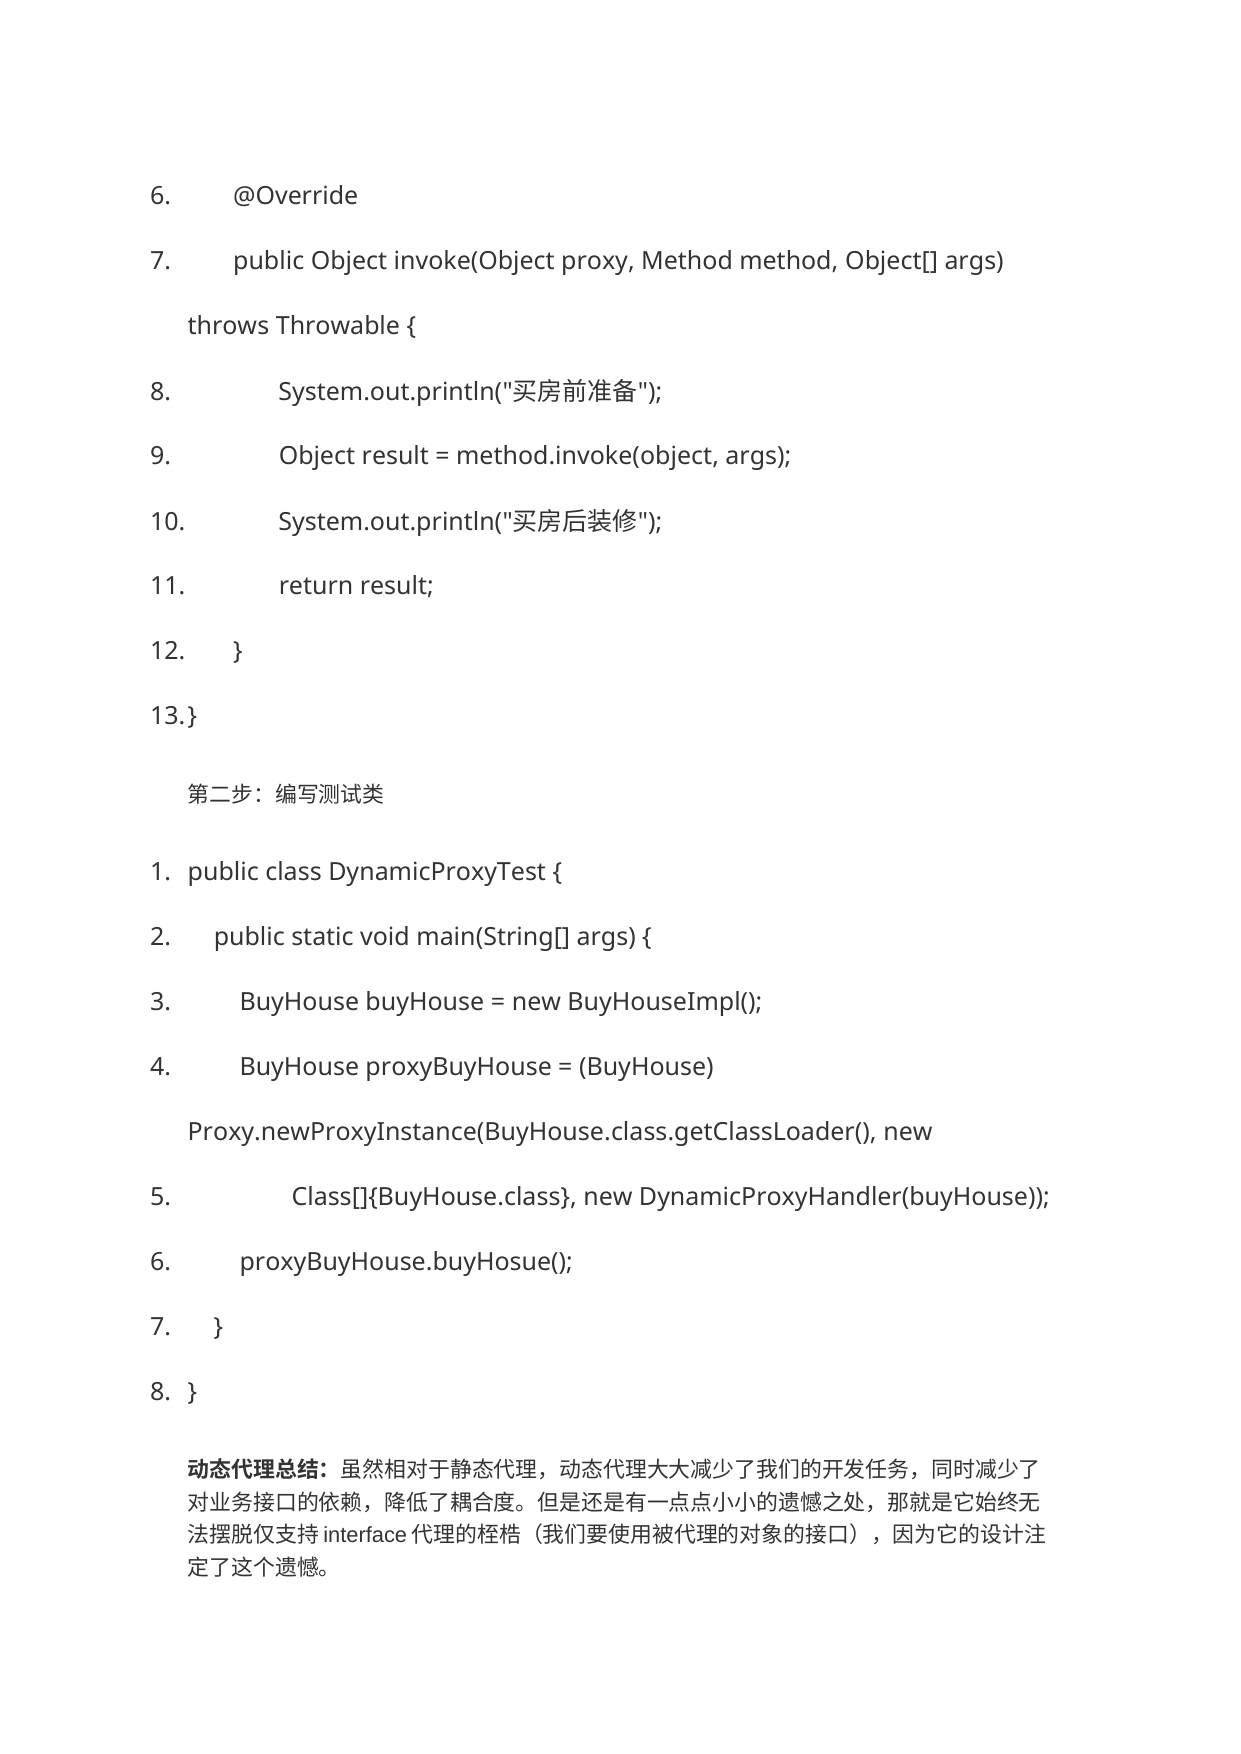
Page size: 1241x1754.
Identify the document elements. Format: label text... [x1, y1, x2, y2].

list this.object = object; [150, 227, 1053, 292]
list public Object invoke(Object proxy, Method method, Object[] args) throws Throwable { [150, 422, 1053, 552]
list BuyHouse proxyBuyHouse = (BuyHouse) Proxy.newProxyInstance(BuyHouse.class.getClassLoader(), new [150, 1228, 1053, 1358]
list public static void main(String[] args) { [150, 1098, 1053, 1163]
list return result; [150, 747, 1053, 812]
list } [150, 812, 1053, 877]
list public class DynamicProxyTest { [150, 1033, 1053, 1098]
list System.out.println("买房前准备"); [150, 552, 1053, 617]
list proxyBuyHouse.buyHosue(); [150, 1423, 1053, 1488]
list System.out.println("买房后装修"); [150, 682, 1053, 747]
list } [150, 1488, 1053, 1553]
list BuyHouse buyHouse = new BuyHouseImpl(); [150, 1163, 1053, 1228]
text 第二步：编写测试类 [187, 971, 1053, 1004]
list @Override [150, 357, 1053, 422]
list Class[]{BuyHouse.class}, new DynamicProxyHandler(buyHouse)); [150, 1358, 1053, 1423]
list } [150, 877, 1053, 942]
list Object result = method.invoke(object, args); [150, 617, 1053, 682]
list public DynamicProxyHandler(final Object object) { [150, 162, 1053, 227]
list } [150, 292, 1053, 357]
